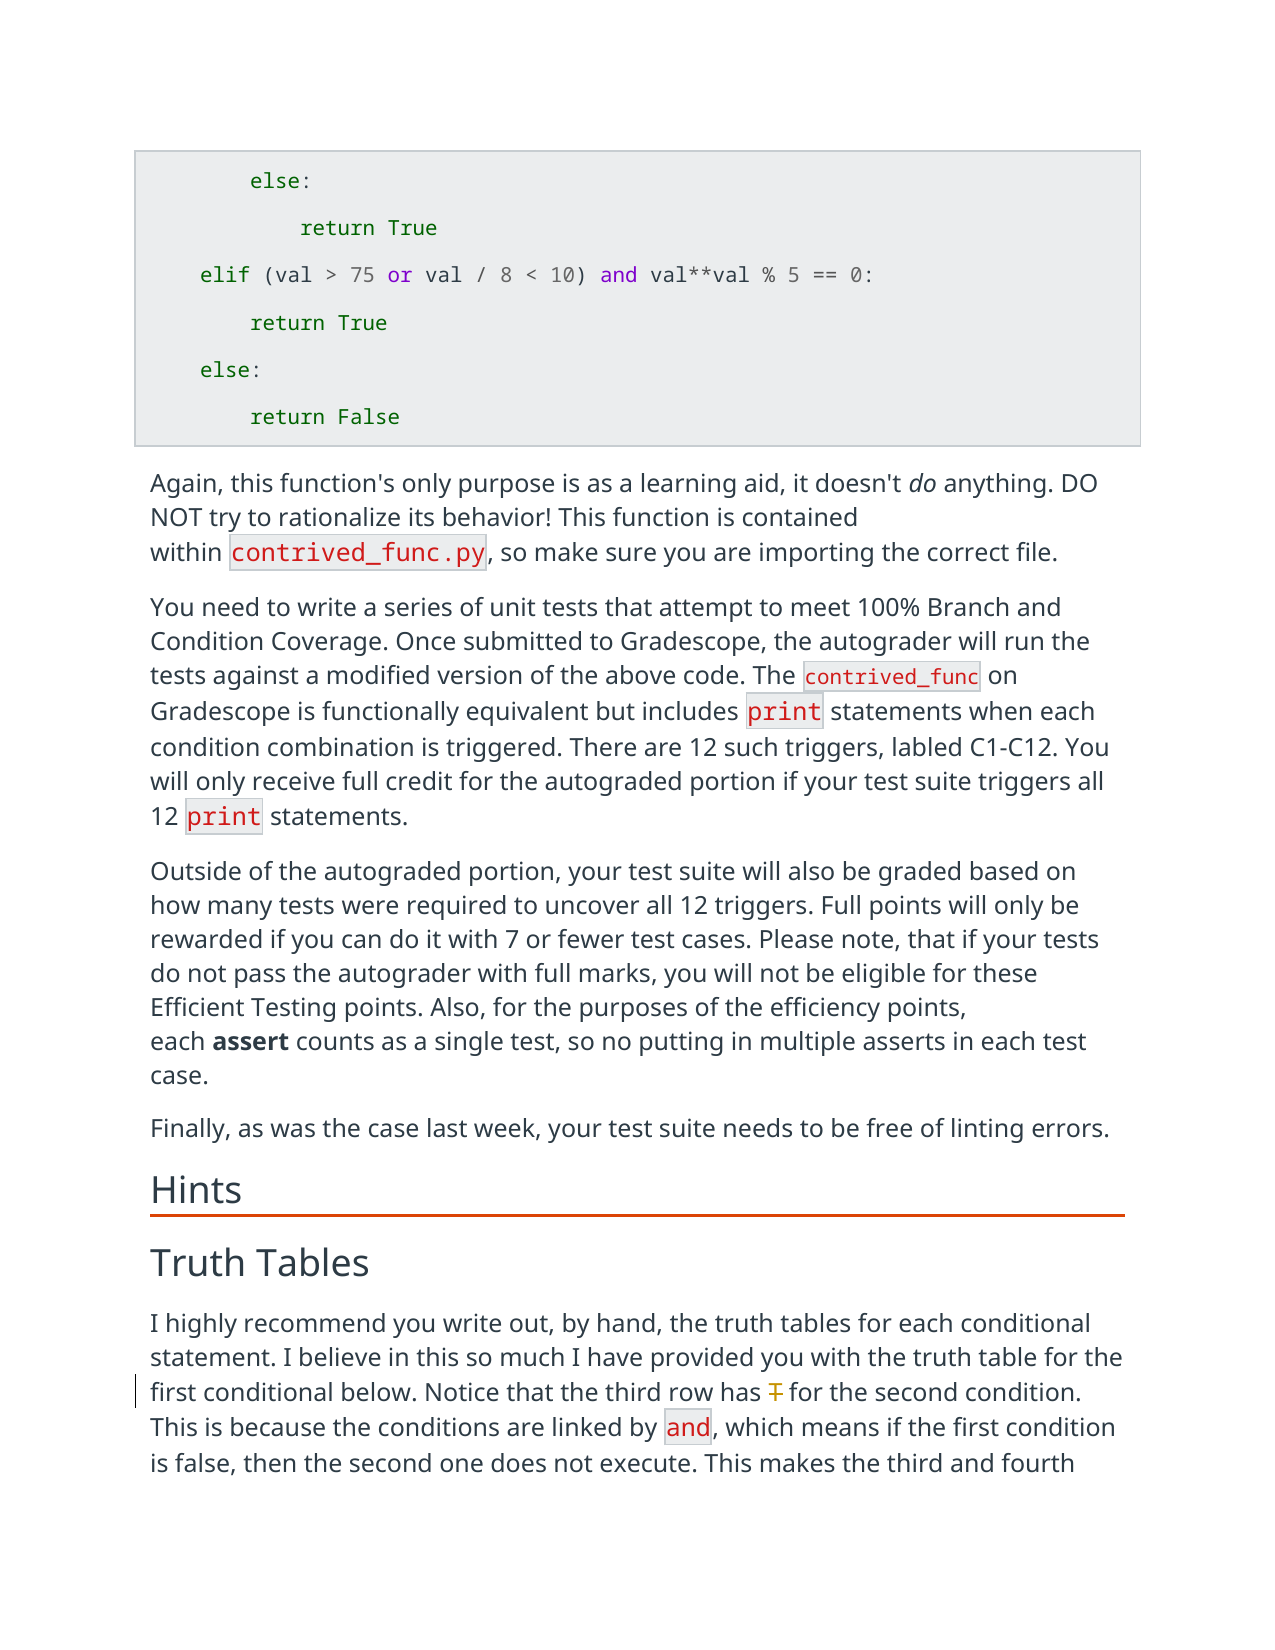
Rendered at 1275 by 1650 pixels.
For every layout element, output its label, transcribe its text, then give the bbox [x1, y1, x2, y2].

text return True [136, 197, 1140, 242]
text Finally, as was the case last week, your test suite needs to be free of linting errors. [150, 1111, 1125, 1144]
text Again, this function's only purpose is as a learning aid, it doesn't do anything. DO NOT try to rationalize its behavior! This function is contained within contrived_func.py, so make sure you are importing the correct file. [150, 465, 1125, 571]
text elif (val > 75 or val / 8 < 10) and val**val % 5 == 0: [136, 244, 1140, 289]
text else: [136, 339, 1140, 383]
subtitle Hints [150, 1163, 1125, 1214]
text return False [136, 386, 1140, 445]
text Outside of the autograded portion, your test suite will also be graded based on how many tests were required to uncover all 12 triggers. Full points will only be rewarded if you can do it with 7 or fewer test cases. Please note, that if your tests do not pass the autograder with full marks, you will not be eligible for these Efficient Testing points. Also, for the purposes of the efficiency points, each assert counts as a single test, so no putting in multiple asserts in each test case. [150, 853, 1125, 1092]
text You need to write a series of unit tests that attempt to meet 100% Branch and Condition Coverage. Once submitted to Gradescope, the autograder will run the tests against a modified version of the above code. The contrived_func on Gradescope is functionally equivalent but includes print statements when each condition combination is triggered. There are 12 such triggers, labled C1-C12. You will only receive full credit for the autograded portion if your test suite triggers all 12 print statements. [150, 589, 1125, 834]
text else: [136, 152, 1140, 194]
subtitle Truth Tables [150, 1236, 1125, 1287]
text return True [136, 292, 1140, 336]
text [150, 1306, 1125, 1479]
